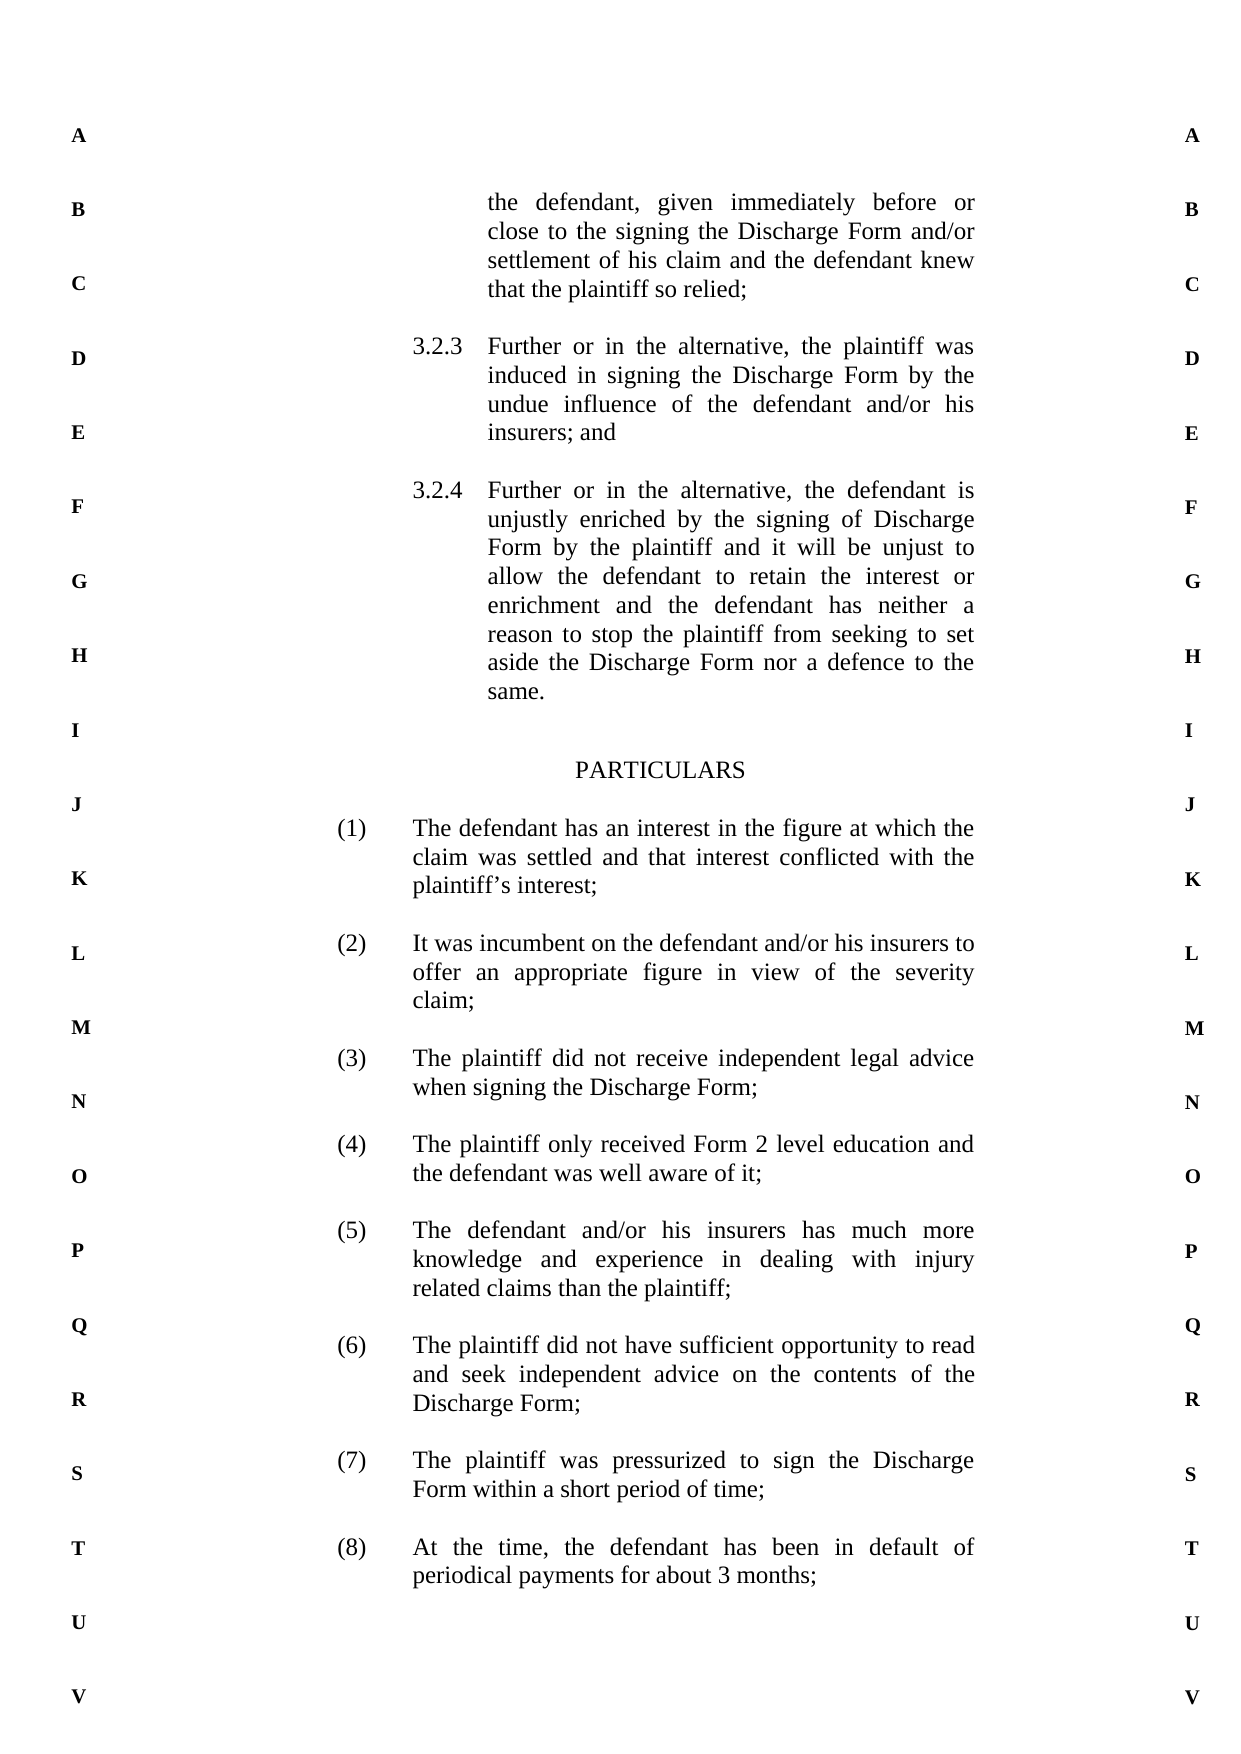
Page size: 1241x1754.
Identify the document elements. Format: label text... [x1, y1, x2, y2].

list It was incumbent on the defendant and/or his insurers to offer an appropriate figure in view of the severity claim; [337, 928, 975, 1014]
text 3.2.4 Further or in the alternative, the defendant is unjustly enriched by the signing of Discharge Form by the plaintiff and it will be unjust to allow the defendant to retain the interest or enrichment and the defendant has neither a reason to stop the plaintiff from seeking to set aside the Discharge Form nor a defence to the same. [412, 475, 975, 705]
list At the time, the defendant has been in default of periodical payments for about 3 months; [337, 1532, 975, 1589]
list The defendant has an interest in the figure at which the claim was settled and that interest conflicted with the plaintiff’s interest; [337, 813, 975, 899]
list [412, 187, 975, 302]
list The plaintiff only received Form 2 level education and the defendant was well aware of it; [337, 1129, 975, 1187]
list The plaintiff was pressurized to sign the Discharge Form within a short period of time; [337, 1445, 975, 1503]
list The plaintiff did not have sufficient opportunity to read and seek independent advice on the contents of the Discharge Form; [337, 1330, 975, 1417]
list The plaintiff did not receive independent legal advice when signing the Discharge Form; [337, 1043, 975, 1100]
list The defendant and/or his insurers has much more knowledge and experience in dealing with injury related claims than the plaintiff; [337, 1215, 975, 1302]
text PARTICULARS [337, 755, 975, 784]
list Further or in the alternative, the plaintiff was induced in signing the Discharge Form by the undue influence of the defendant and/or his insurers; and [412, 331, 975, 446]
